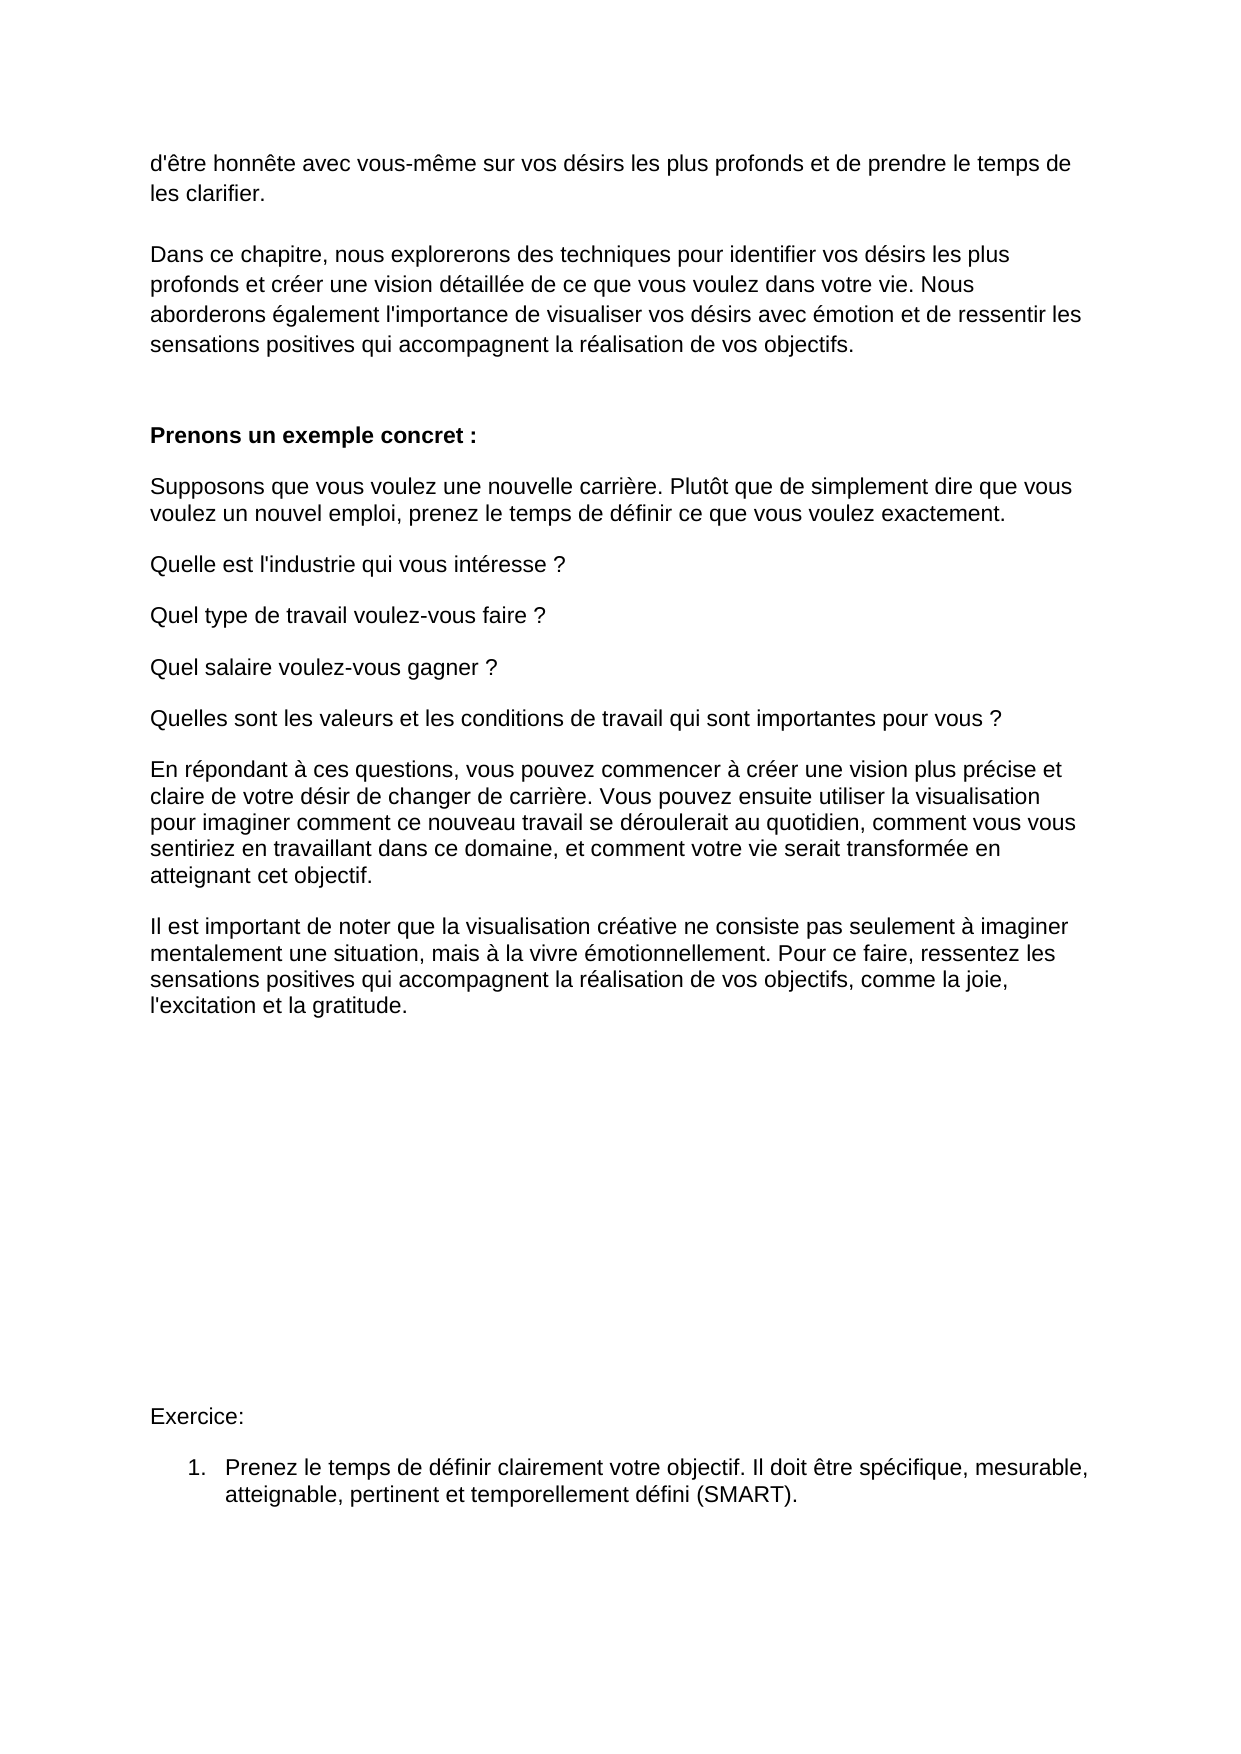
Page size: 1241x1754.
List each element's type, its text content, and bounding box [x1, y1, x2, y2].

text Dans ce chapitre, nous explorerons des techniques pour identifier vos désirs les plus profonds et créer une vision détaillée de ce que vous voulez dans votre vie. Nous aborderons également l'importance de visualiser vos désirs avec émotion et de ressentir les sensations positives qui accompagnent la réalisation de vos objectifs. [150, 241, 1090, 358]
text Quelles sont les valeurs et les conditions de travail qui sont importantes pour vous ? [150, 705, 1090, 731]
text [150, 150, 1090, 207]
text Il est important de noter que la visualisation créative ne consiste pas seulement à imaginer mentalement une situation, mais à la vivre émotionnellement. Pour ce faire, ressentez les sensations positives qui accompagnent la réalisation de vos objectifs, comme la joie, l'excitation et la gratitude. [150, 913, 1090, 1018]
text En répondant à ces questions, vous pouvez commencer à créer une vision plus précise et claire de votre désir de changer de carrière. Vous pouvez ensuite utiliser la visualisation pour imaginer comment ce nouveau travail se déroulerait au quotidien, comment vous vous sentiriez en travaillant dans ce domaine, et comment votre vie serait transformée en atteignant cet objectif. [150, 756, 1090, 888]
text Quelle est l'industrie qui vous intéresse ? [150, 551, 1090, 577]
text Quel type de travail voulez-vous faire ? [150, 602, 1090, 629]
text Exercice: [150, 1403, 1090, 1429]
list Prenez le temps de définir clairement votre objectif. Il doit être spécifique, mesurable, atteignable, pertinent et temporellement défini (SMART). [187, 1454, 1090, 1507]
text Quel salaire voulez-vous gagner ? [150, 654, 1090, 680]
text Prenons un exemple concret : [150, 422, 1090, 448]
text Supposons que vous voulez une nouvelle carrière. Plutôt que de simplement dire que vous voulez un nouvel emploi, prenez le temps de définir ce que vous voulez exactement. [150, 473, 1090, 526]
